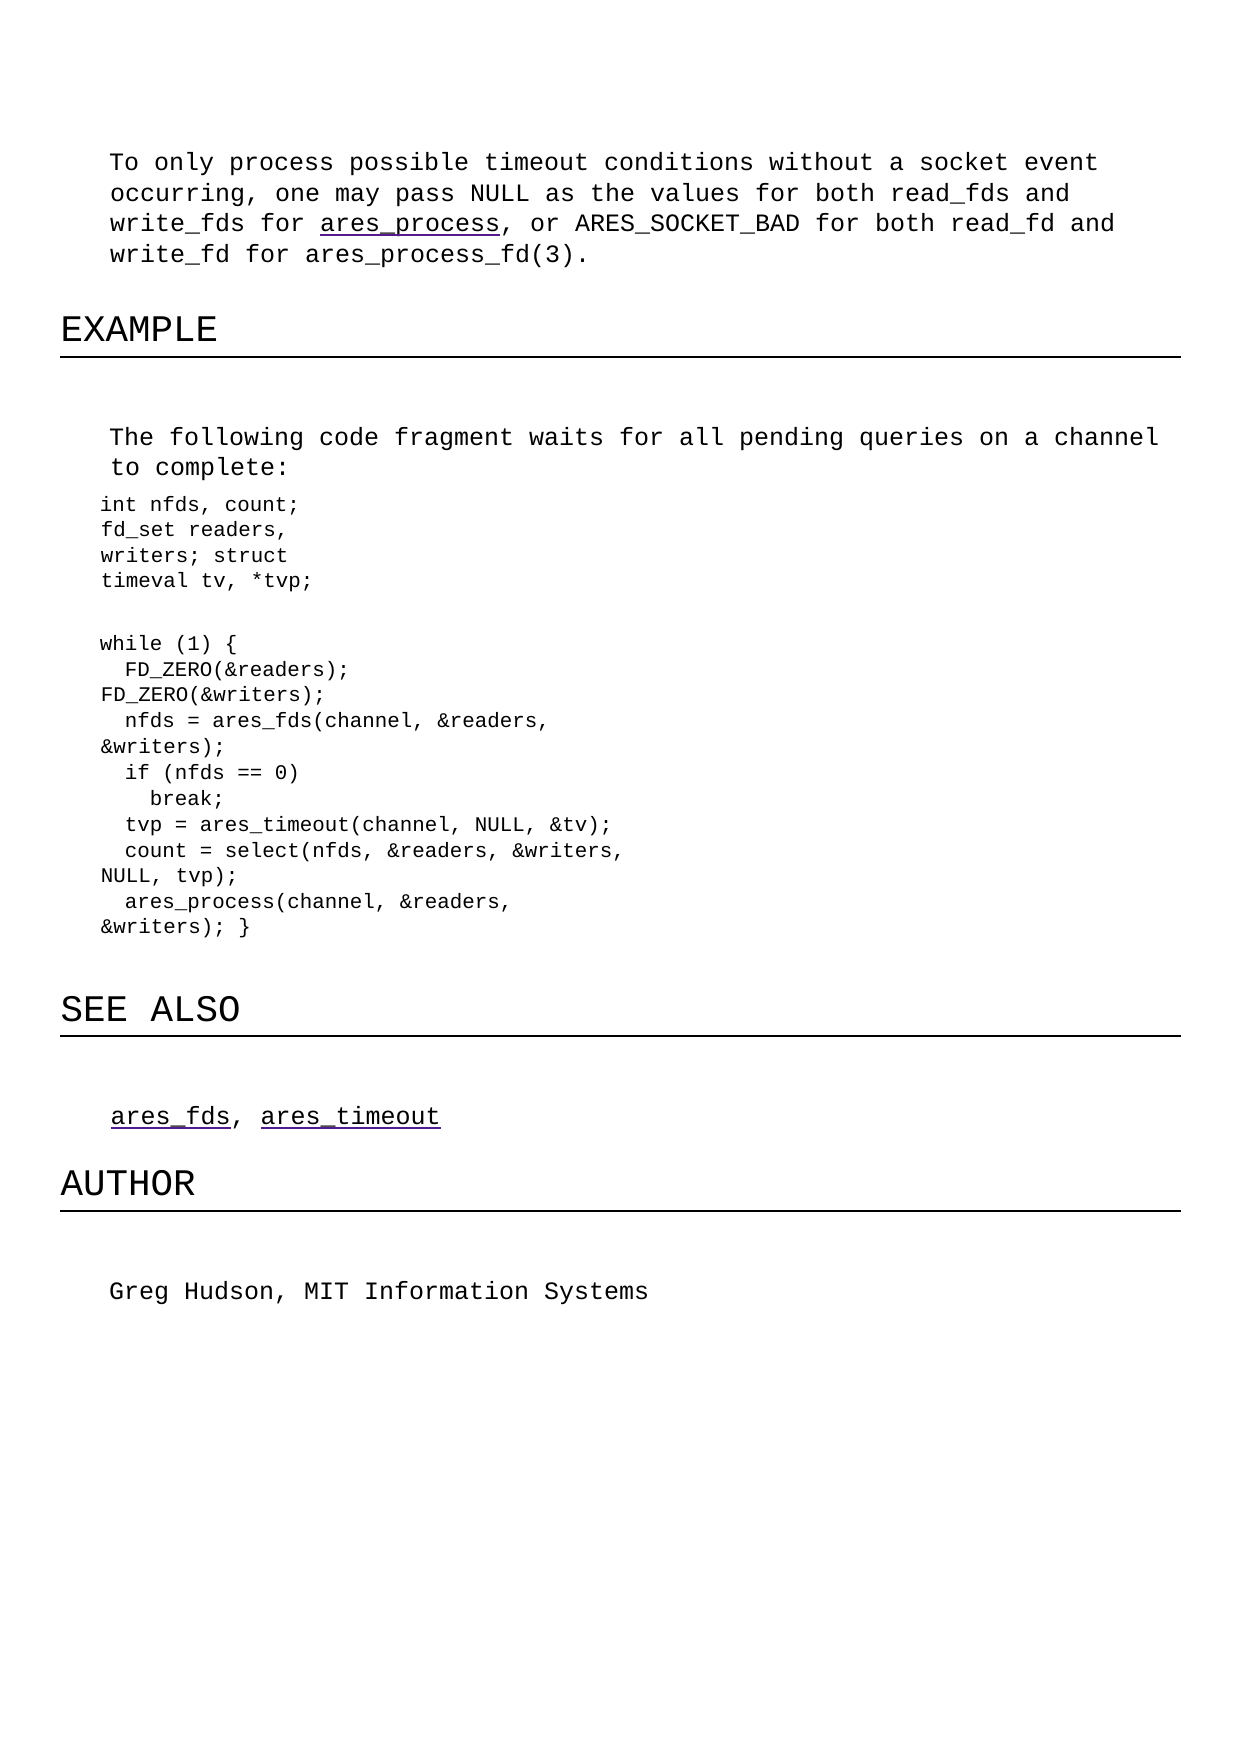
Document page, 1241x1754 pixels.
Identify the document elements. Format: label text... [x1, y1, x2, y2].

text if (nfds == 0) [99, 762, 671, 785]
text Greg Hudson, MIT Information Systems [109, 1278, 1178, 1307]
text ares_fds, ares_timeout [110, 1104, 1185, 1132]
text nfds = ares_fds(channel, &readers, &writers); [99, 710, 671, 759]
text FD_ZERO(&readers); FD_ZERO(&writers); [99, 659, 508, 708]
text To only process possible timeout conditions without a socket event occurring, one may pass NULL as the values for both read_fds and write_fds for ares_process, or ARES_SOCKET_BAD for both read_fd and write_fd for ares_process_fd(3). [109, 150, 1178, 270]
text break; [99, 788, 671, 811]
text EXAMPLE [60, 311, 1185, 353]
text ares_process(channel, &readers, &writers); } [99, 891, 579, 940]
text int nfds, count; fd_set readers, writers; struct timeval tv, *tvp; [99, 494, 346, 594]
text while (1) { [99, 633, 671, 657]
text SEE ALSO [60, 990, 1185, 1032]
text count = select(nfds, &readers, &writers, NULL, tvp); [99, 839, 671, 889]
text tvp = ares_timeout(channel, NULL, &tv); [99, 814, 671, 837]
text AUTHOR [60, 1164, 1185, 1207]
text The following code fragment waits for all pending queries on a channel to complete: [109, 424, 1178, 483]
